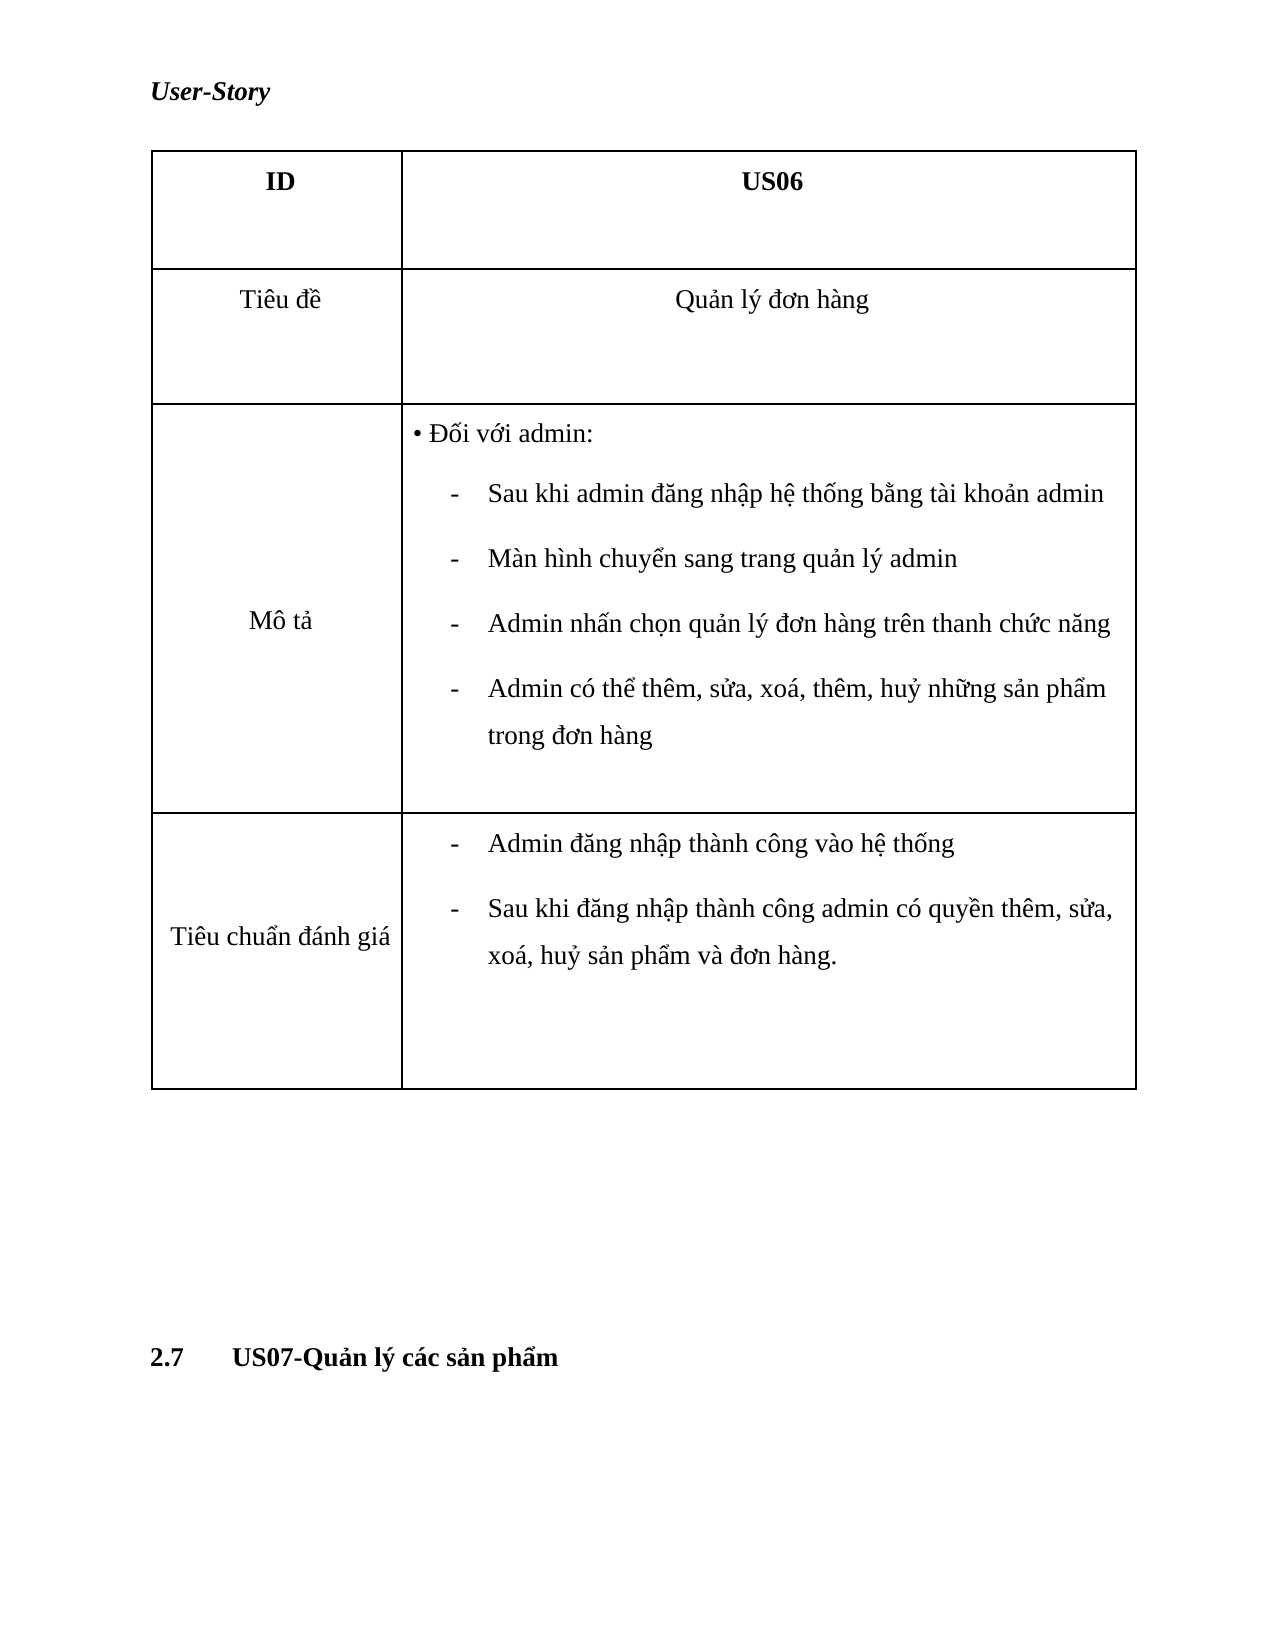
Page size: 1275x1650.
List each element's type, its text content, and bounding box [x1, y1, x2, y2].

table_cell Tiêu đề [153, 270, 401, 403]
table_header ID [153, 152, 401, 268]
table_cell Mô tả [153, 405, 401, 812]
table_cell • Đối với admin: Sau khi admin đăng nhập hệ thống bằng tài khoản admin Màn hình chuyển sang trang quản lý admin Admin nhấn chọn quản lý đơn hàng trên thanh chức năng Admin có thể thêm, sửa, xoá, thêm, huỷ những sản phẩm trong đơn hàng [403, 405, 1135, 812]
table_cell Quản lý đơn hàng [403, 270, 1135, 403]
table_cell Admin đăng nhập thành công vào hệ thống Sau khi đăng nhập thành công admin có quyền thêm, sửa, xoá, huỷ sản phẩm và đơn hàng. [403, 814, 1135, 1088]
table_cell Tiêu chuẩn đánh giá [153, 814, 401, 1088]
subtitle 2.7 US07-Quản lý các sản phẩm [150, 1341, 1056, 1373]
table_header US06 [403, 152, 1135, 268]
